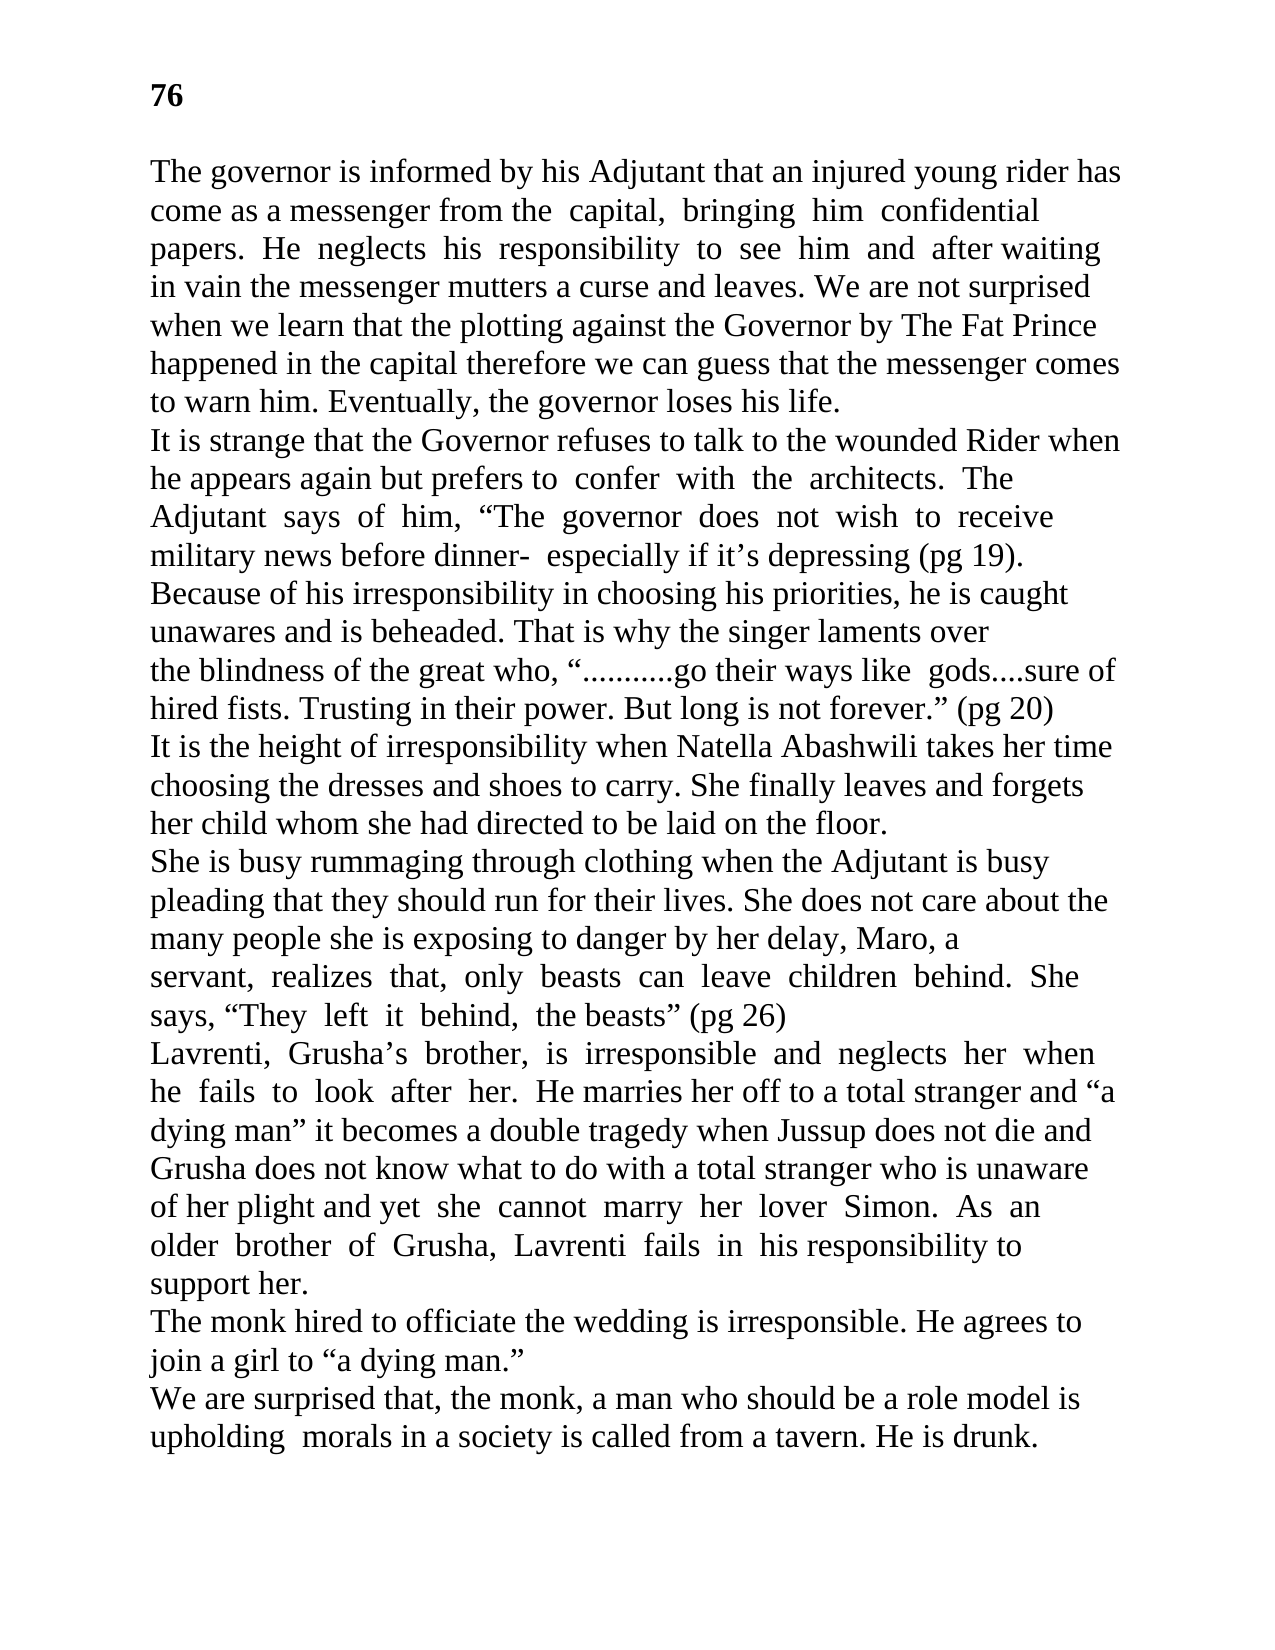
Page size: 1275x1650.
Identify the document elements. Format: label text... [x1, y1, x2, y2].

text the blindness of the great who, “...........go their ways like gods....sure of hired fists. Trusting in their power. But long is not forever.” (pg 20) [150, 650, 1125, 727]
text Lavrenti, Grusha’s brother, is irresponsible and neglects her when he fails to look after her. He marries her off to a total stranger and “a dying man” it becomes a double tragedy when Jussup does not die and Grusha does not know what to do with a total stranger who is unaware of her plight and yet she cannot marry her lover Simon. As an older brother of Grusha, Lavrenti fails in his responsibility to support her. [150, 1033, 1125, 1302]
text She is busy rummaging through clothing when the Adjutant is busy pleading that they should run for their lives. She does not care about the many people she is exposing to danger by her delay, Maro, a [150, 842, 1125, 957]
text The governor is informed by his Adjutant that an injured young rider has come as a messenger from the capital, bringing him confidential papers. He neglects his responsibility to see him and after waiting in vain the messenger mutters a curse and leaves. We are not surprised when we learn that the plotting against the Governor by The Fat Prince happened in the capital therefore we can guess that the messenger comes to warn him. Eventually, the governor loses his life. [150, 152, 1125, 420]
text It is the height of irresponsibility when Natella Abashwili takes her time choosing the dresses and shoes to carry. She finally leaves and forgets her child whom she had directed to be laid on the floor. [150, 727, 1125, 842]
text We are surprised that, the monk, a man who should be a role model is upholding morals in a society is called from a tavern. He is drunk. [150, 1378, 1125, 1455]
text It is strange that the Governor refuses to talk to the wounded Rider when he appears again but prefers to confer with the architects. The Adjutant says of him, “The governor does not wish to receive [150, 420, 1125, 535]
text The monk hired to officiate the wedding is irresponsible. He agrees to join a girl to “a dying man.” [150, 1302, 1125, 1378]
text military news before dinner- especially if it’s depressing (pg 19). Because of his irresponsibility in choosing his priorities, he is caught unawares and is beheaded. That is why the singer laments over [150, 535, 1125, 650]
text servant, realizes that, only beasts can leave children behind. She says, “They left it behind, the beasts” (pg 26) [150, 957, 1125, 1033]
